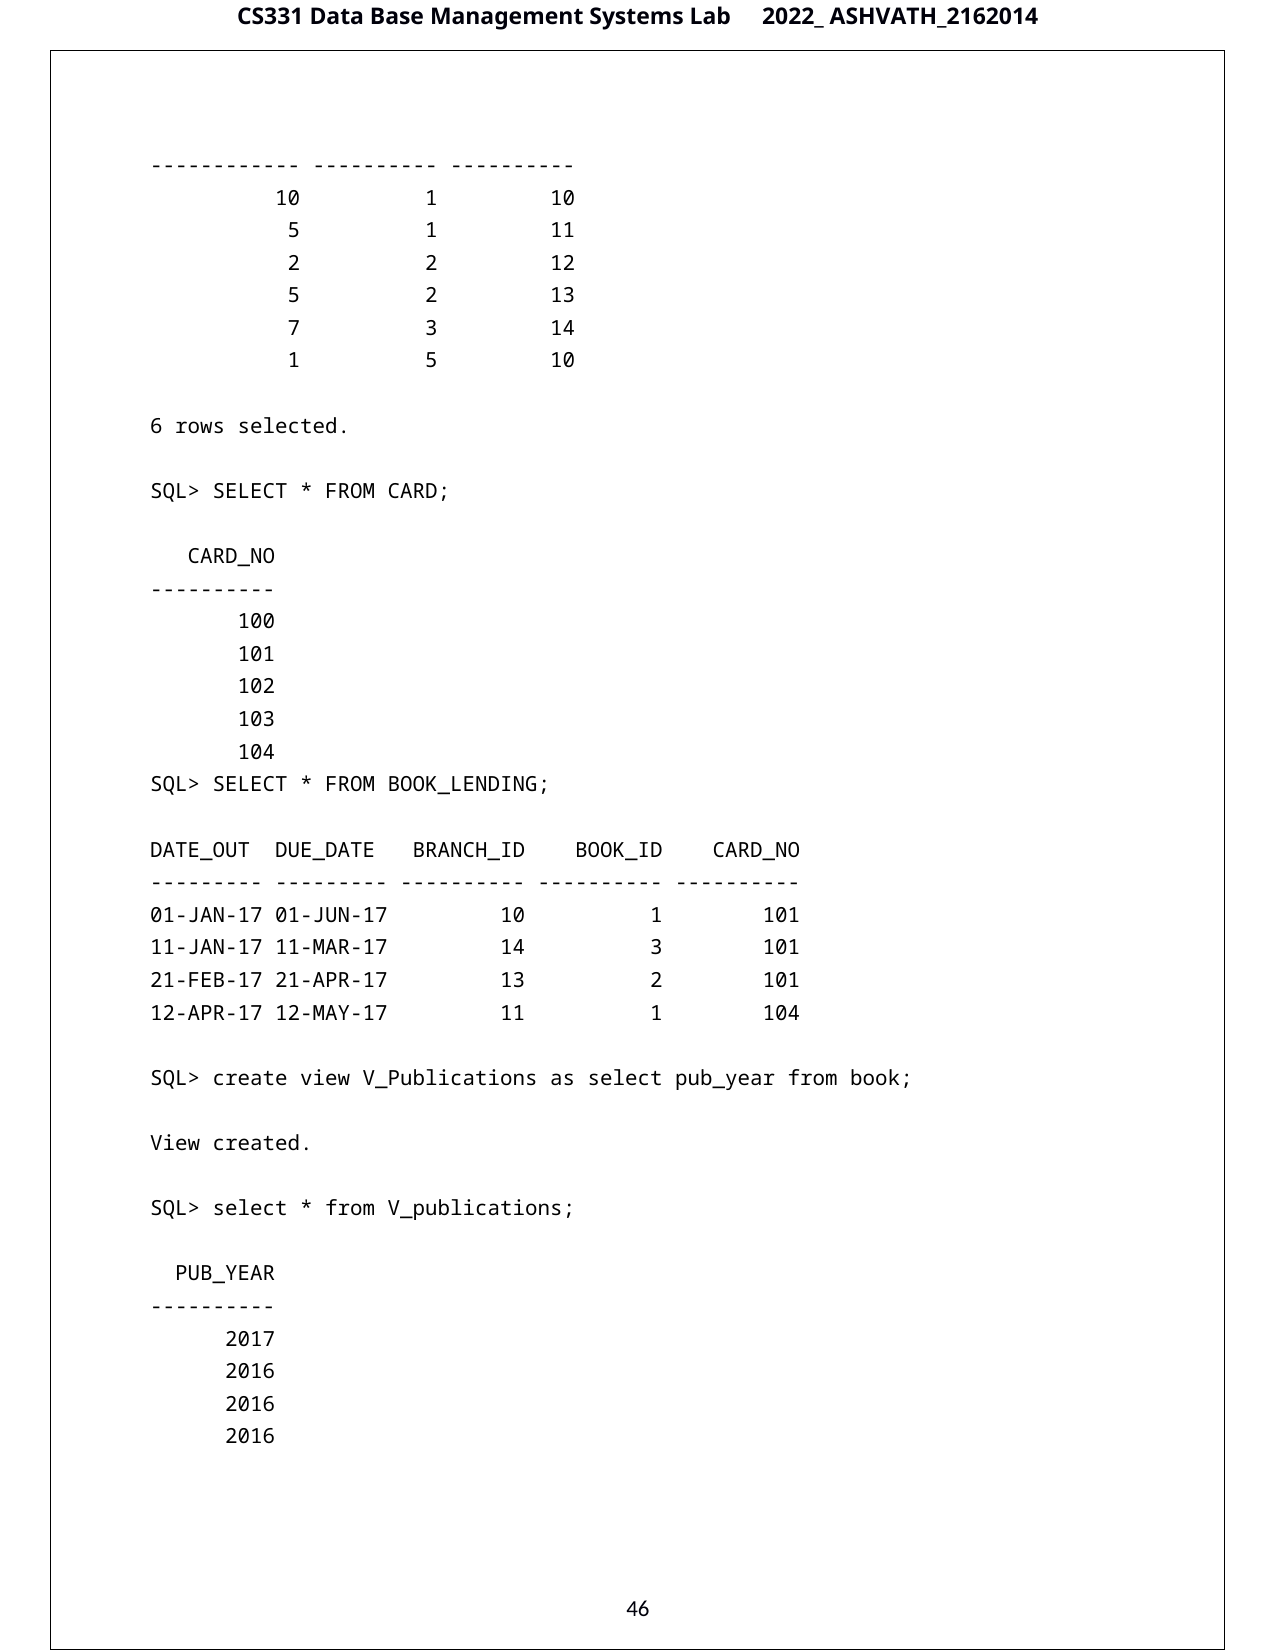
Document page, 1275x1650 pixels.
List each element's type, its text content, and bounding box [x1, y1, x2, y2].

text 2016 [150, 1389, 1125, 1417]
text View created. [150, 1128, 1125, 1157]
text CARD_NO [150, 541, 1125, 570]
text 10 1 10 [150, 183, 1125, 211]
text ---------- [150, 574, 1125, 602]
text SQL> SELECT * FROM CARD; [150, 476, 1125, 504]
text 21-FEB-17 21-APR-17 13 2 101 [150, 965, 1125, 993]
text 2016 [150, 1356, 1125, 1385]
text 6 rows selected. [150, 411, 1125, 439]
text 1 5 10 [150, 346, 1125, 374]
text --------- --------- ---------- ---------- ---------- [150, 867, 1125, 896]
text 11-JAN-17 11-MAR-17 14 3 101 [150, 932, 1125, 961]
text SQL> select * from V_publications; [150, 1193, 1125, 1222]
text 2017 [150, 1324, 1125, 1352]
text 101 [150, 639, 1125, 667]
text 100 [150, 606, 1125, 635]
text ---------- [150, 1291, 1125, 1319]
text DATE_OUT DUE_DATE BRANCH_ID BOOK_ID CARD_NO [150, 835, 1125, 863]
text 12-APR-17 12-MAY-17 11 1 104 [150, 998, 1125, 1026]
text ------------ ---------- ---------- [150, 150, 1125, 178]
text 102 [150, 672, 1125, 700]
text 5 1 11 [150, 215, 1125, 244]
text SQL> SELECT * FROM BOOK_LENDING; [150, 769, 1125, 798]
text PUB_YEAR [150, 1258, 1125, 1287]
text 2016 [150, 1422, 1125, 1450]
text 7 3 14 [150, 313, 1125, 341]
text 103 [150, 704, 1125, 733]
text 104 [150, 737, 1125, 765]
text 5 2 13 [150, 280, 1125, 309]
text 01-JAN-17 01-JUN-17 10 1 101 [150, 900, 1125, 928]
text SQL> create view V_Publications as select pub_year from book; [150, 1063, 1125, 1091]
text 2 2 12 [150, 248, 1125, 276]
